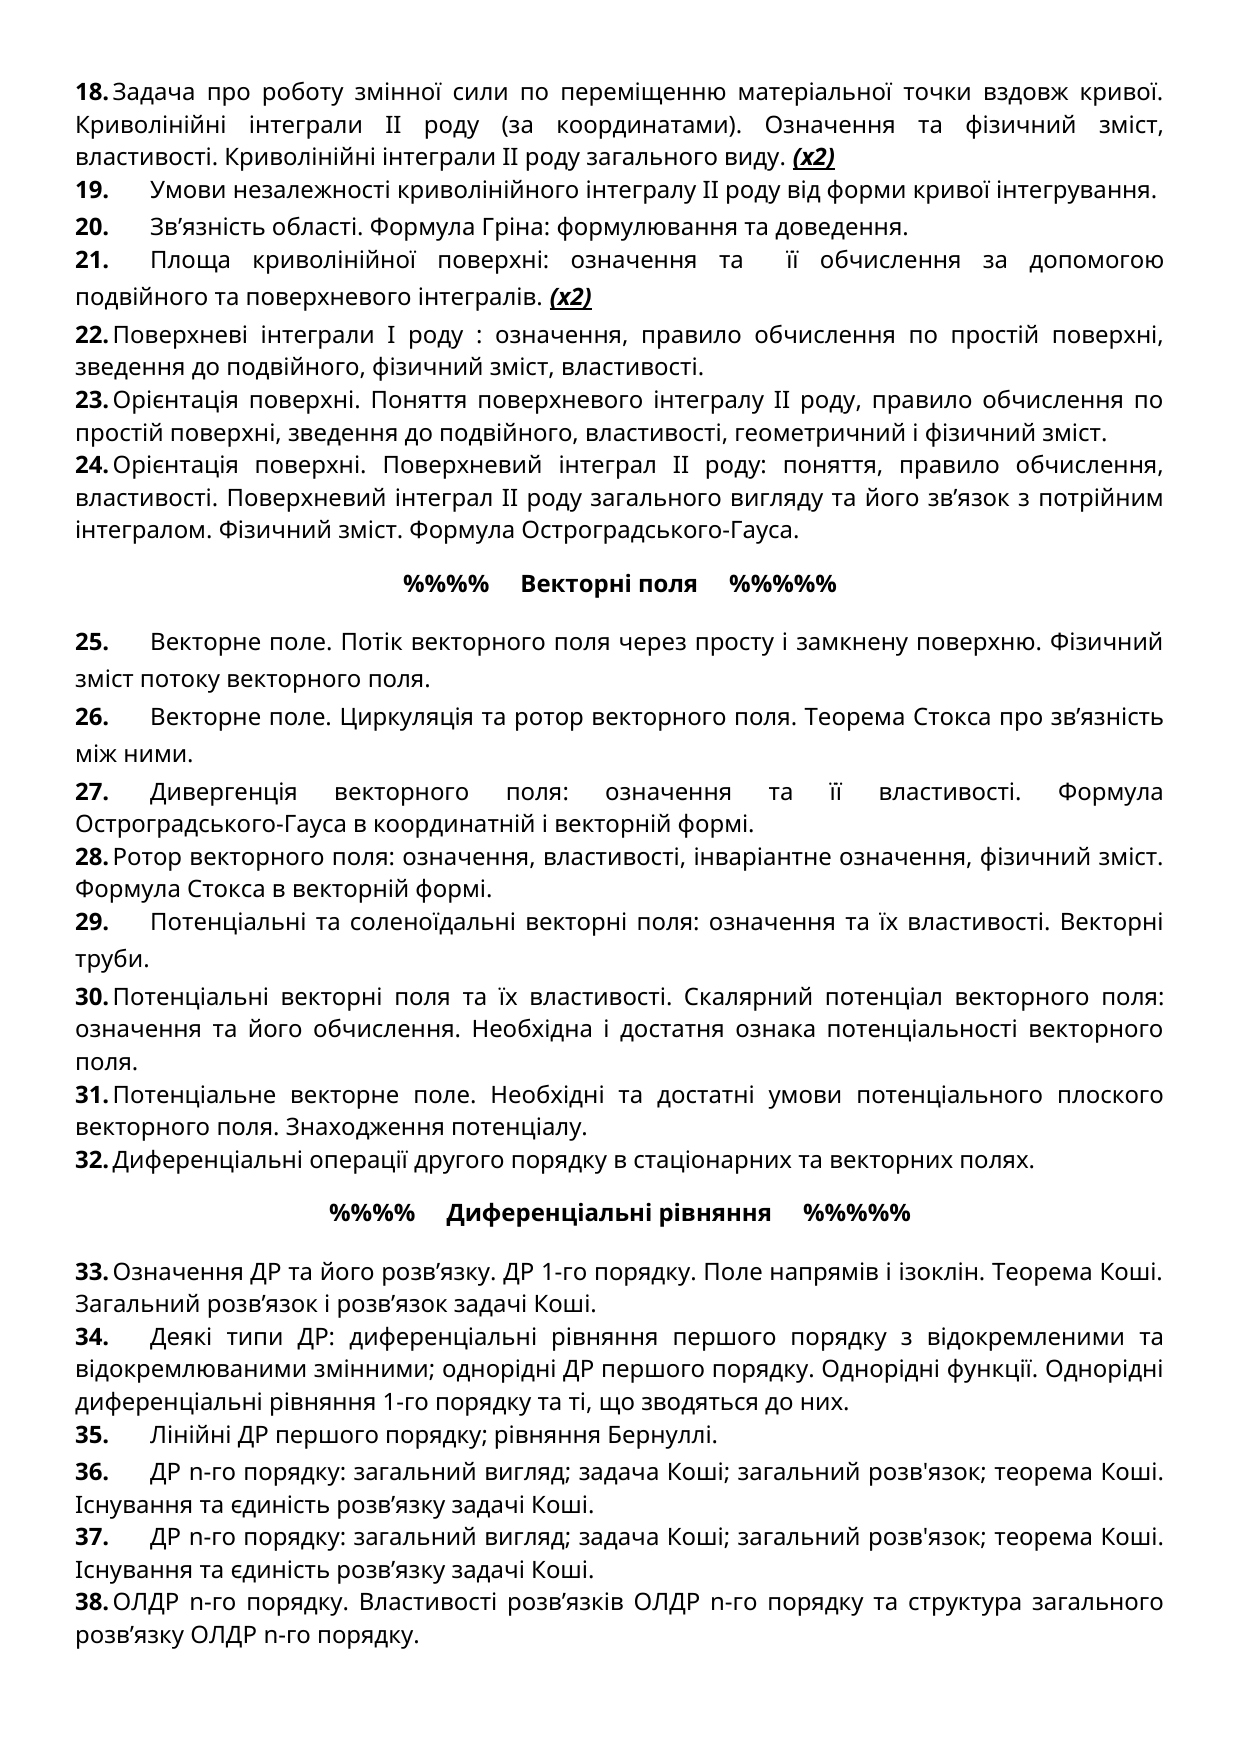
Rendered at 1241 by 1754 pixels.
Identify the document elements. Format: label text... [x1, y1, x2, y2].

text %%%% Векторні поля %%%%% [75, 567, 1165, 599]
list Потенціальне векторне поле. Необхідні та достатні умови потенціального плоского векторного поля. Знаходження потенціалу. [75, 1077, 1165, 1143]
list Лінійні ДР першого порядку; рівняння Бернуллі. [75, 1417, 1165, 1450]
list ДР n-го порядку: загальний вигляд; задача Коші; загальний розв'язок; теорема Коші. Існування та єдиність розв’язку задачі Коші. [75, 1520, 1165, 1585]
list Орієнтація поверхні. Поверхневий інтеграл ІІ роду: поняття, правило обчислення, властивості. Поверхневий інтеграл ІІ роду загального вигляду та його зв’язок з потрійним інтегралом. Фізичний зміст. Формула Остроградського-Гауса. [75, 448, 1165, 546]
list Орієнтація поверхні. Поняття поверхневого інтегралу ІІ роду, правило обчислення по простій поверхні, зведення до подвійного, властивості, геометричний і фізичний зміст. [75, 383, 1165, 448]
list Ротор векторного поля: означення, властивості, інваріантне означення, фізичний зміст. Формула Стокса в векторній формі. [75, 840, 1165, 905]
list Деякі типи ДР: диференціальні рівняння першого порядку з відокремленими та відокремлюваними змінними; однорідні ДР першого порядку. Однорідні функції. Однорідні диференціальні рівняння 1-го порядку та ті, що зводяться до них. [75, 1319, 1165, 1417]
list Задача про роботу змінної сили по переміщенню матеріальної точки вздовж кривої. Криволінійні інтеграли ІІ роду (за координатами). Означення та фізичний зміст, властивості. Криволінійні інтеграли ІІ роду загального виду. (x2) [75, 75, 1165, 173]
list Потенціальні та соленоїдальні векторні поля: означення та їх властивості. Векторні труби. [75, 905, 1165, 975]
list Векторне поле. Потік векторного поля через просту і замкнену поверхню. Фізичний зміст потоку векторного поля. [75, 625, 1165, 695]
list Означення ДР та його розв’язку. ДР 1-го порядку. Поле напрямів і ізоклін. Теорема Коші. Загальний розв’язок і розв’язок задачі Коші. [75, 1254, 1165, 1319]
list Зв’язність області. Формула Гріна: формулювання та доведення. [75, 210, 1165, 243]
list ДР n-го порядку: загальний вигляд; задача Коші; загальний розв'язок; теорема Коші. Існування та єдиність розв’язку задачі Коші. [75, 1455, 1165, 1520]
list Потенціальні векторні поля та їх властивості. Скалярний потенціал векторного поля: означення та його обчислення. Необхідна і достатня ознака потенціальності векторного поля. [75, 980, 1165, 1077]
list Умови незалежності криволінійного інтегралу ІІ роду від форми кривої інтегрування. [75, 173, 1165, 205]
text %%%% Диференціальні рівняння %%%%% [75, 1196, 1165, 1229]
list Площа криволінійної поверхні: означення та її обчислення за допомогою подвійного та поверхневого інтегралів. (x2) [75, 243, 1165, 313]
list Поверхневі інтеграли І роду : означення, правило обчислення по простій поверхні, зведення до подвійного, фізичний зміст, властивості. [75, 318, 1165, 383]
list Диференціальні операції другого порядку в стаціонарних та векторних полях. [75, 1143, 1165, 1175]
list ОЛДР n-го порядку. Властивості розв’язків ОЛДР n-го порядку та структура загального розв’язку ОЛДР n-го порядку. [75, 1585, 1165, 1650]
list Векторне поле. Циркуляція та ротор векторного поля. Теорема Стокса про зв’язність між ними. [75, 700, 1165, 770]
list Дивергенція векторного поля: означення та її властивості. Формула Остроградського-Гауса в координатній і векторній формі. [75, 774, 1165, 840]
